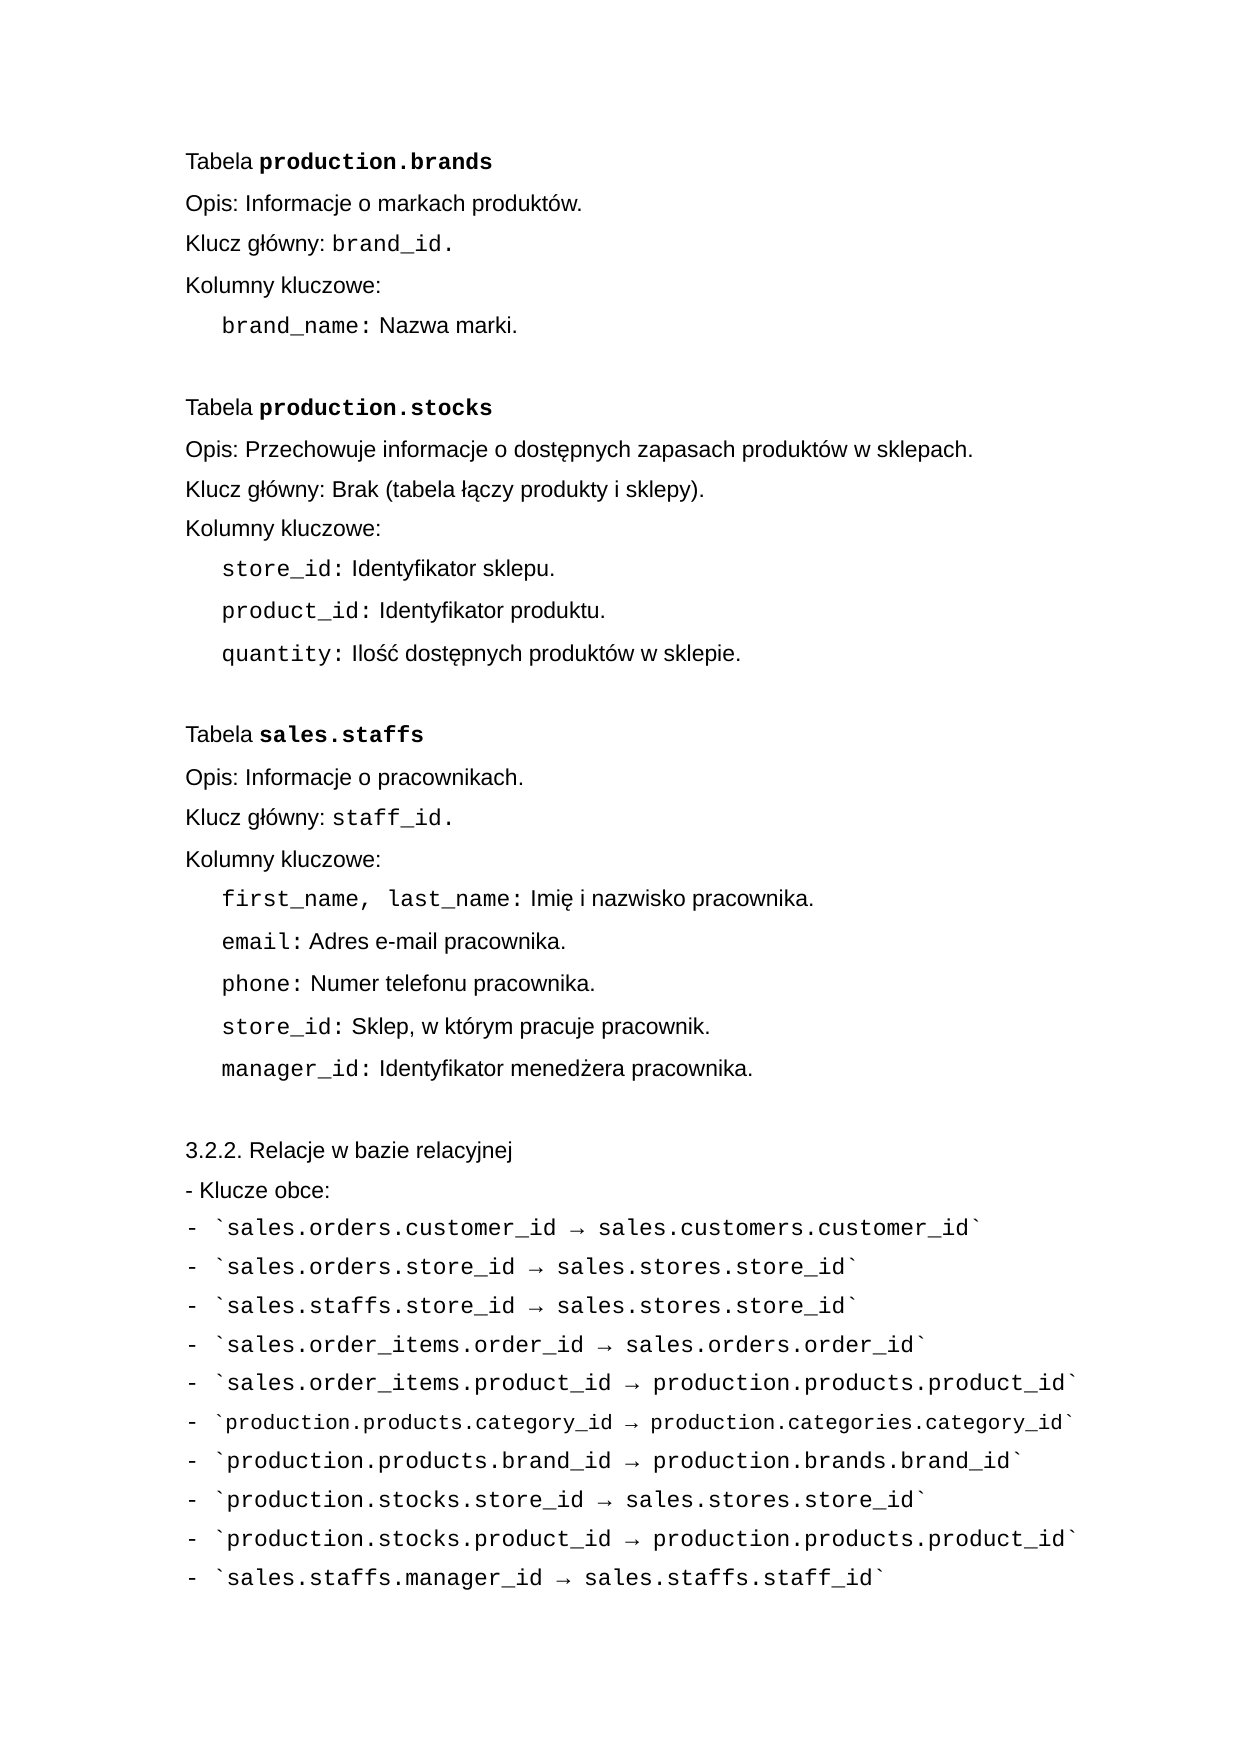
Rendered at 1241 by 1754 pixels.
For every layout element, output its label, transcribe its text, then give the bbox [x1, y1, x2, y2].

list store_id: Sklep, w którym pracuje pracownik. [221, 1013, 1093, 1041]
list product_id: Identyfikator produktu. [221, 597, 1093, 625]
text - `sales.staffs.store_id → sales.stores.store_id` [185, 1294, 1093, 1320]
text - `sales.order_items.product_id → production.products.product_id` [185, 1372, 1093, 1398]
list Klucz główny: Brak (tabela łączy produkty i sklepy). [185, 476, 1093, 502]
text - `production.products.brand_id → production.brands.brand_id` [185, 1449, 1093, 1475]
list Opis: Informacje o pracownikach. [185, 764, 1093, 790]
list first_name, last_name: Imię i nazwisko pracownika. [221, 885, 1093, 914]
list Klucz główny: brand_id. [185, 229, 1093, 258]
text - `production.products.category_id → production.categories.category_id` [185, 1411, 1093, 1437]
list Tabela sales.staffs [185, 721, 1093, 750]
text - `sales.staffs.manager_id → sales.staffs.staff_id` [185, 1566, 1093, 1592]
list Opis: Informacje o markach produktów. [185, 190, 1093, 216]
list Kolumny kluczowe: [185, 272, 1093, 298]
list Tabela production.stocks [185, 393, 1093, 422]
text - `production.stocks.store_id → sales.stores.store_id` [185, 1488, 1093, 1514]
list 3.2.2. Relacje w bazie relacyjnej [185, 1137, 1093, 1164]
list manager_id: Identyfikator menedżera pracownika. [221, 1055, 1093, 1084]
list quantity: Ilość dostępnych produktów w sklepie. [221, 639, 1093, 668]
list phone: Numer telefonu pracownika. [221, 970, 1093, 999]
list - Klucze obce: [185, 1177, 1093, 1203]
list Opis: Przechowuje informacje o dostępnych zapasach produktów w sklepach. [185, 436, 1093, 462]
list email: Adres e-mail pracownika. [221, 928, 1093, 956]
text - `sales.order_items.order_id → sales.orders.order_id` [185, 1333, 1093, 1359]
list Klucz główny: staff_id. [185, 803, 1093, 832]
list Kolumny kluczowe: [185, 846, 1093, 872]
text - `sales.orders.store_id → sales.stores.store_id` [185, 1255, 1093, 1281]
text - `sales.orders.customer_id → sales.customers.customer_id` [185, 1216, 1093, 1242]
list brand_name: Nazwa marki. [221, 312, 1093, 340]
list Tabela production.brands [185, 148, 1093, 176]
list Kolumny kluczowe: [185, 515, 1093, 541]
text - `production.stocks.product_id → production.products.product_id` [185, 1527, 1093, 1553]
list store_id: Identyfikator sklepu. [221, 554, 1093, 583]
